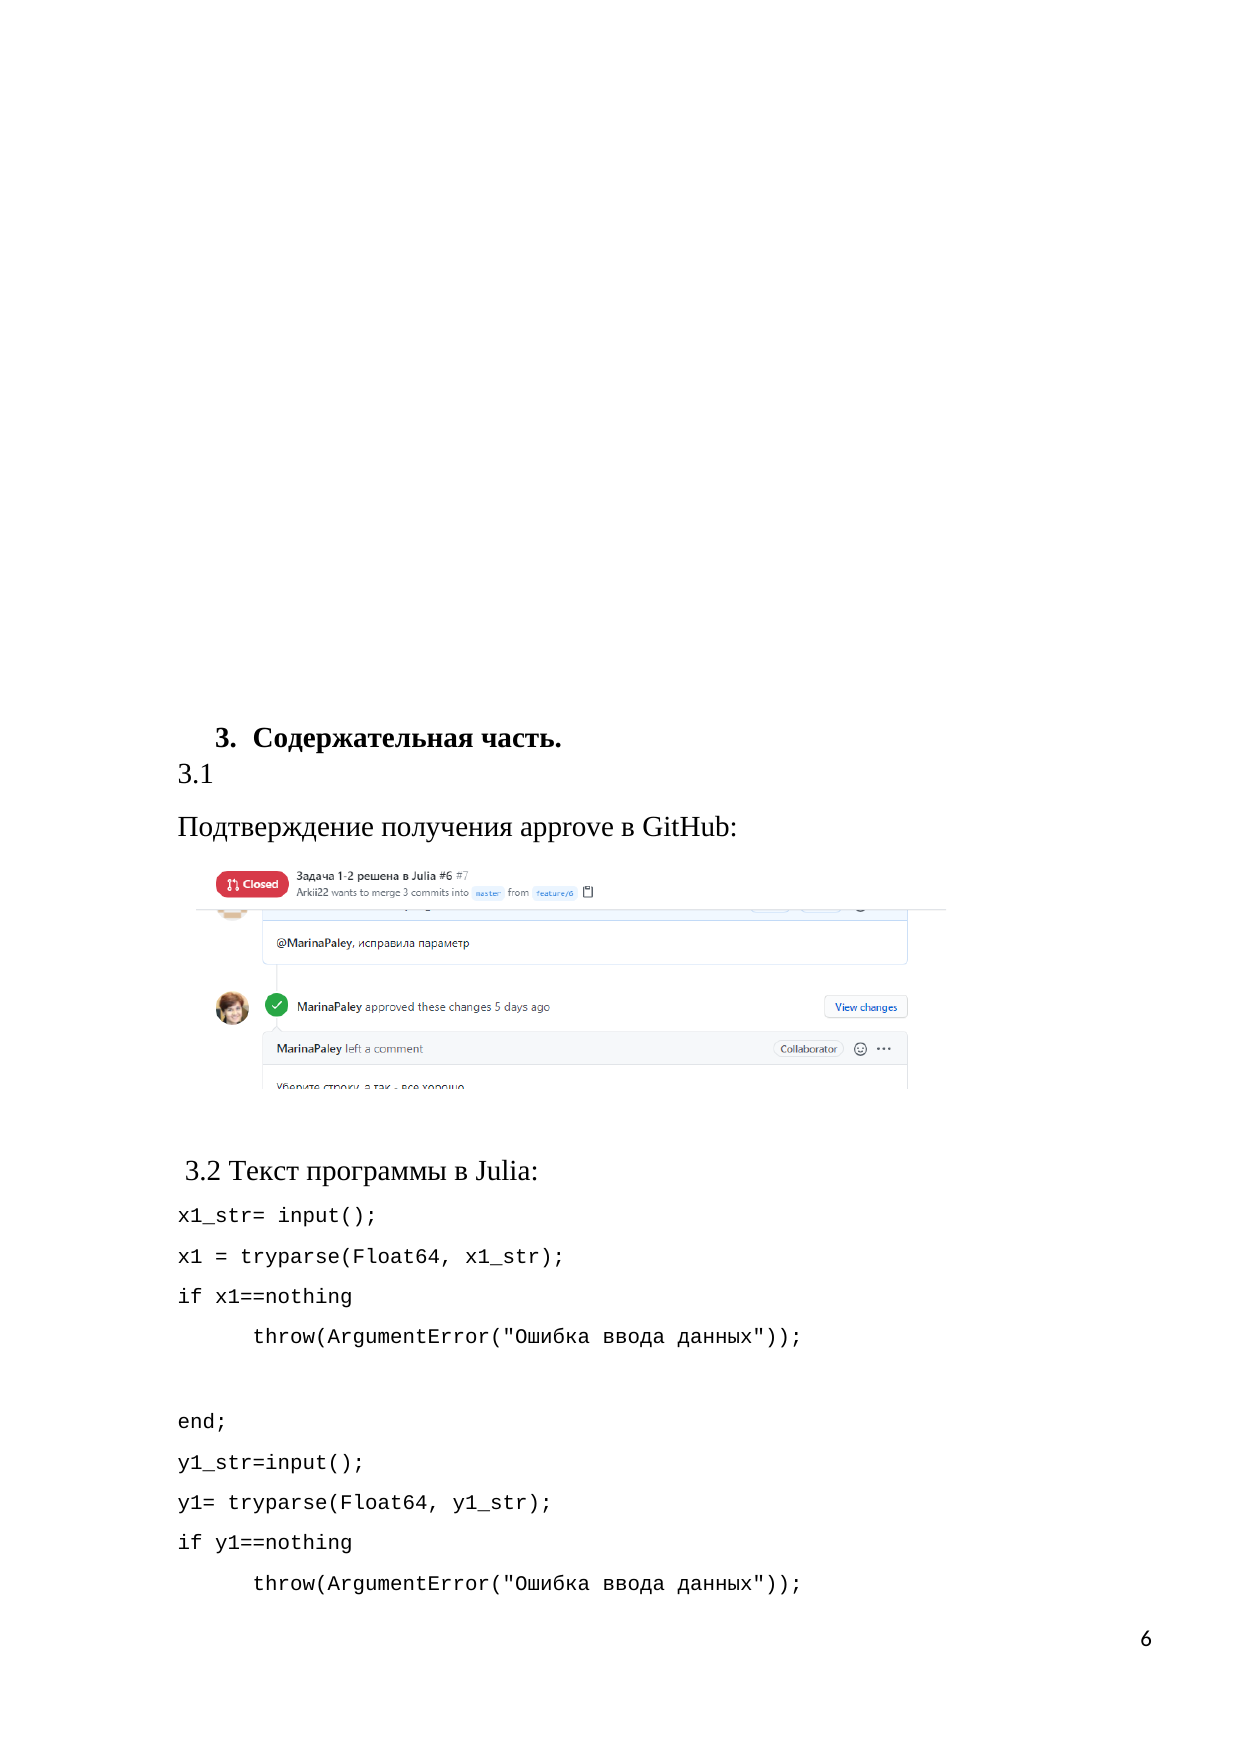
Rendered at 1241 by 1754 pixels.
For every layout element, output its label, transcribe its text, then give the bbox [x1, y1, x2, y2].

subtitle Содержательная часть. [215, 720, 1152, 754]
text x1 = tryparse(Float64, x1_str); [177, 1246, 1152, 1269]
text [177, 1573, 1152, 1596]
text y1= tryparse(Float64, y1_str); [177, 1492, 1152, 1516]
text if x1==nothing [177, 1286, 1152, 1310]
text x1_str= input(); [177, 1205, 1152, 1229]
text y1_str=input(); [177, 1452, 1152, 1475]
text if y1==nothing [177, 1532, 1152, 1556]
text 3.1 [177, 756, 1152, 790]
text Подтверждение получения approve в GitHub: [177, 809, 1152, 843]
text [177, 1326, 1152, 1350]
text end; [177, 1411, 1152, 1435]
text 3.2 Текст программы в Julia: [177, 1153, 1152, 1186]
